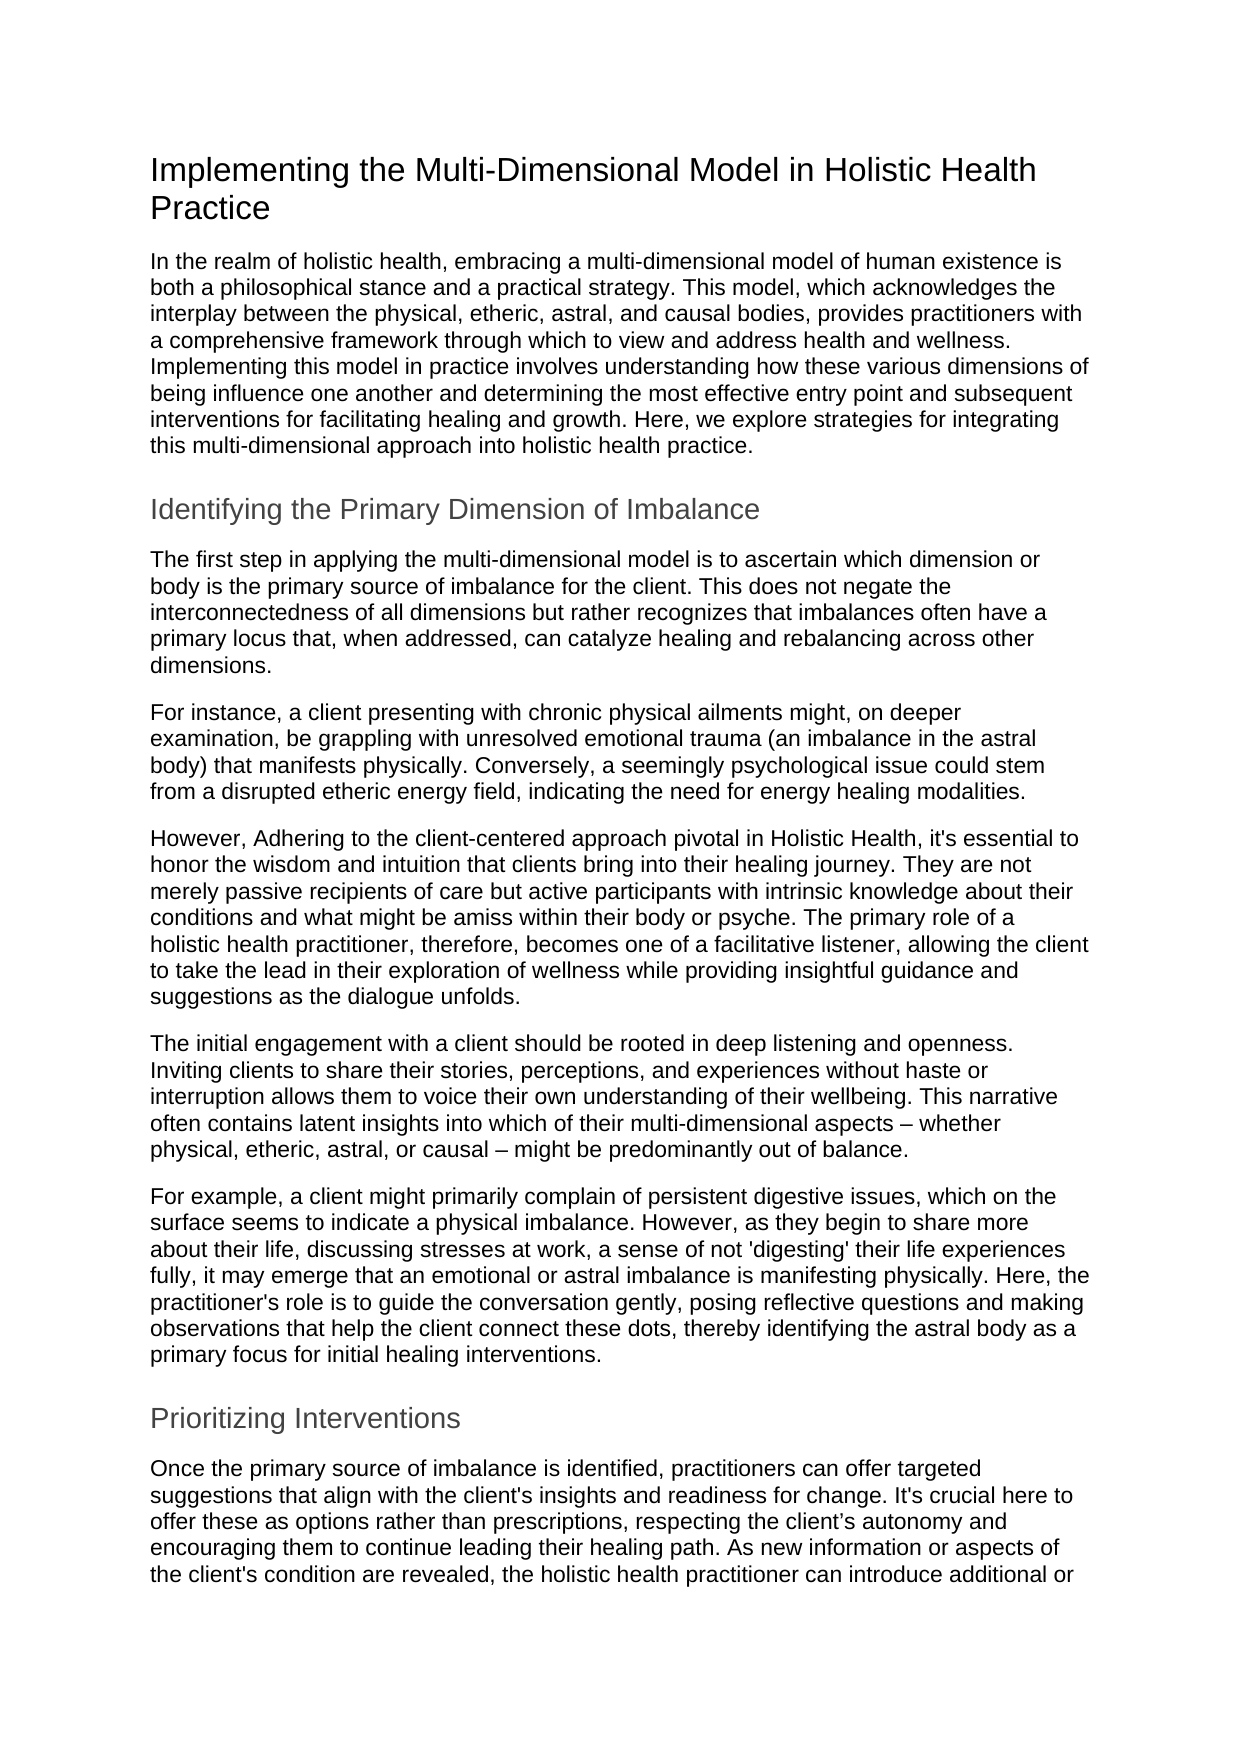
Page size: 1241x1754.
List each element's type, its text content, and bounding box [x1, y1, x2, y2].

text The initial engagement with a client should be rooted in deep listening and openness. Inviting clients to share their stories, perceptions, and experiences without haste or interruption allows them to voice their own understanding of their wellbeing. This narrative often contains latent insights into which of their multi-dimensional aspects – whether physical, etheric, astral, or causal – might be predominantly out of balance. [150, 1030, 1090, 1162]
text However, Adhering to the client-centered approach pivotal in Holistic Health, it's essential to honor the wisdom and intuition that clients bring into their healing journey. They are not merely passive recipients of care but active participants with intrinsic knowledge about their conditions and what might be amiss within their body or psyche. The primary role of a holistic health practitioner, therefore, becomes one of a facilitative listener, allowing the client to take the lead in their exploration of wellness while providing insightful guidance and suggestions as the dialogue unfolds. [150, 825, 1090, 1009]
subtitle Identifying the Primary Dimension of Imbalance [150, 492, 1090, 525]
text In the realm of holistic health, embracing a multi-dimensional model of human existence is both a philosophical stance and a practical strategy. This model, which acknowledges the interplay between the physical, etheric, astral, and causal bodies, provides practitioners with a comprehensive framework through which to view and address health and wellness. Implementing this model in practice involves understanding how these various dimensions of being influence one another and determining the most effective entry point and subsequent interventions for facilitating healing and growth. Here, we explore strategies for integrating this multi-dimensional approach into holistic health practice. [150, 248, 1090, 458]
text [150, 1455, 1090, 1587]
text The first step in applying the multi-dimensional model is to ascertain which dimension or body is the primary source of imbalance for the client. This does not negate the interconnectedness of all dimensions but rather recognizes that imbalances often have a primary locus that, when addressed, can catalyze healing and rebalancing across other dimensions. [150, 546, 1090, 678]
text For instance, a client presenting with chronic physical ailments might, on deeper examination, be grappling with unresolved emotional trauma (an imbalance in the astral body) that manifests physically. Conversely, a seemingly psychological issue could stem from a disrupted etheric energy field, indicating the need for energy healing modalities. [150, 699, 1090, 804]
subtitle Implementing the Multi-Dimensional Model in Holistic Health Practice [150, 150, 1090, 227]
text For example, a client might primarily complain of persistent digestive issues, which on the surface seems to indicate a physical imbalance. However, as they begin to share more about their life, discussing stresses at work, a sense of not 'digesting' their life experiences fully, it may emerge that an emotional or astral imbalance is manifesting physically. Here, the practitioner's role is to guide the conversation gently, posing reflective questions and making observations that help the client connect these dots, thereby identifying the astral body as a primary focus for initial healing interventions. [150, 1183, 1090, 1367]
subtitle Prioritizing Interventions [150, 1401, 1090, 1434]
